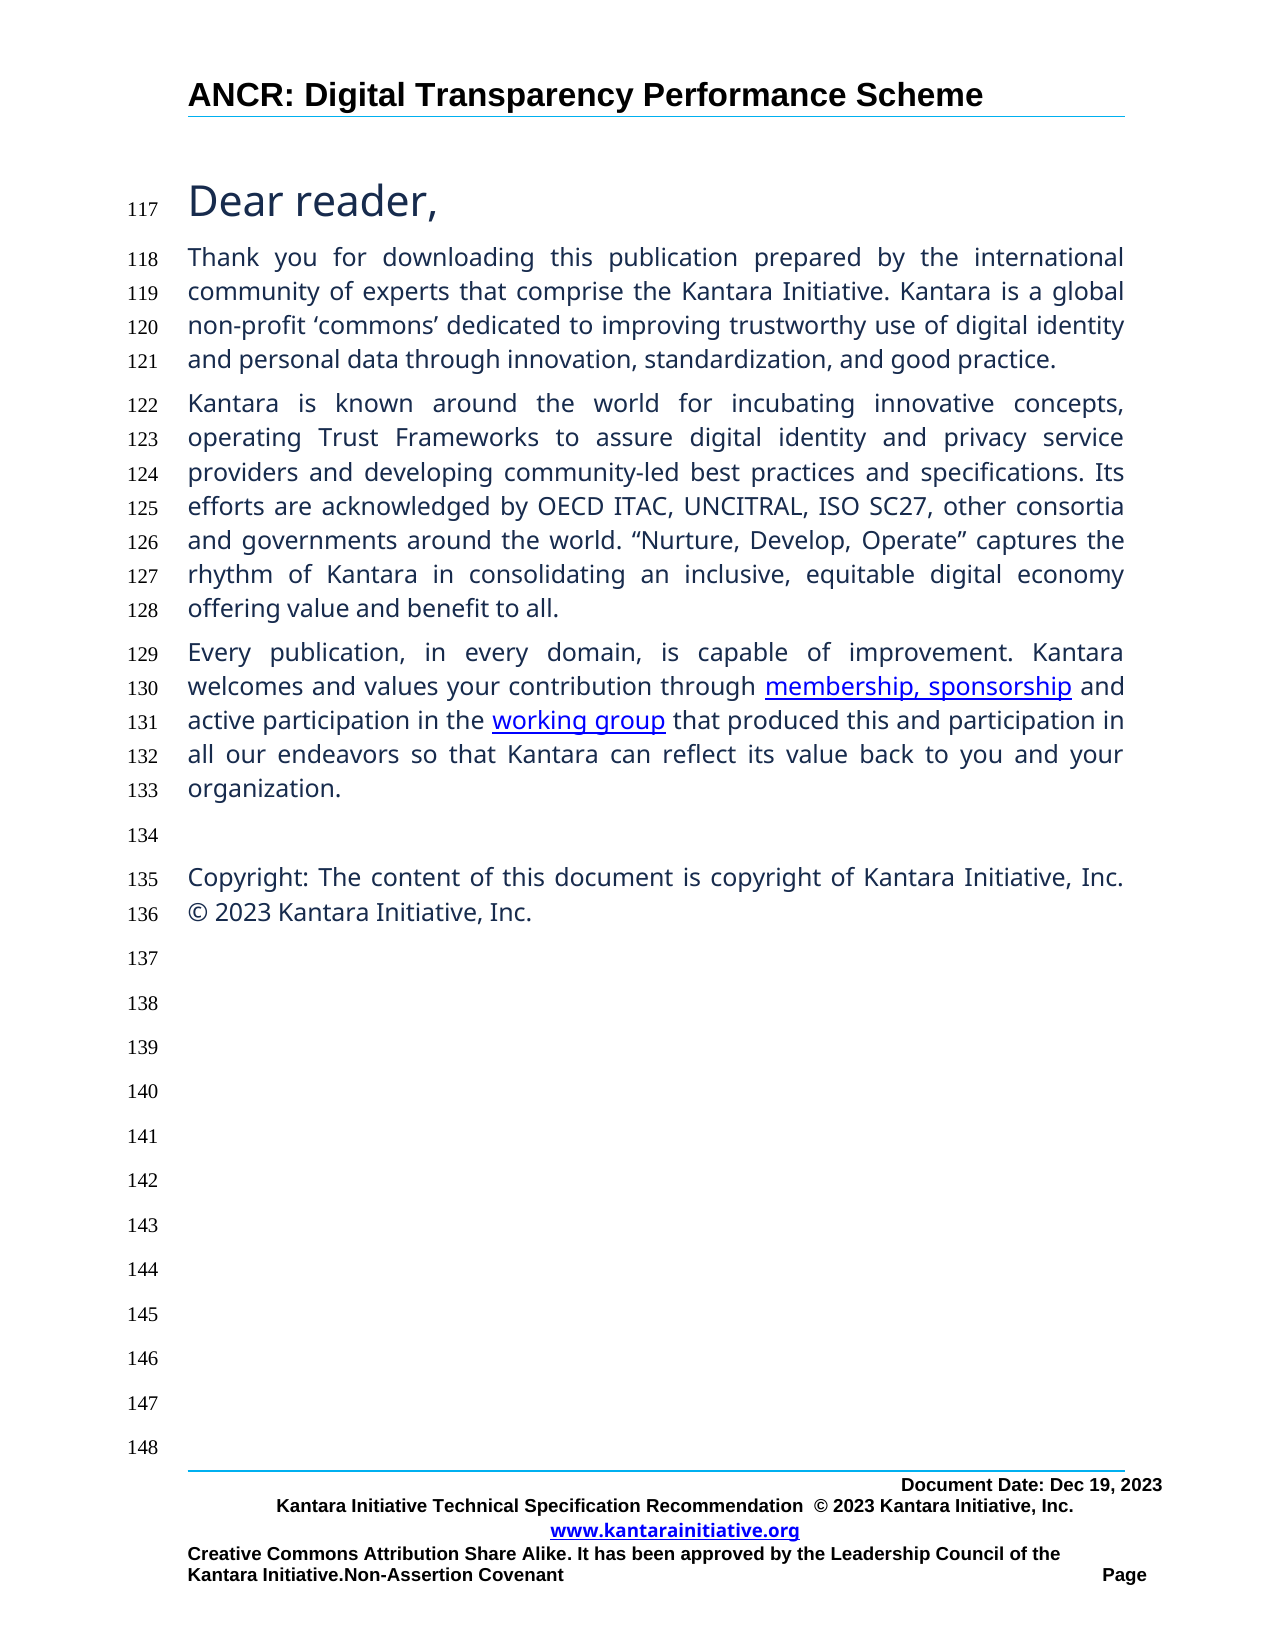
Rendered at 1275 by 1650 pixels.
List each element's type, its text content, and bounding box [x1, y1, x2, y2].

text Dear reader, [187, 171, 1125, 229]
text Kantara is known around the world for incubating innovative concepts, operating Trust Frameworks to assure digital identity and privacy service providers and developing community-led best practices and specifications. Its efforts are acknowledged by OECD ITAC, UNCITRAL, ISO SC27, other consortia and governments around the world. “Nurture, Develop, Operate” captures the rhythm of Kantara in consolidating an inclusive, equitable digital economy offering value and benefit to all. [187, 386, 1125, 624]
text Every publication, in every domain, is capable of improvement. Kantara welcomes and values your contribution through membership, sponsorship and active participation in the working group that produced this and participation in all our endeavors so that Kantara can reflect its value back to you and your organization. [187, 635, 1125, 805]
text Thank you for downloading this publication prepared by the international community of experts that comprise the Kantara Initiative. Kantara is a global non-profit ‘commons’ dedicated to improving trustworthy use of digital identity and personal data through innovation, standardization, and good practice. [187, 239, 1125, 376]
text Copyright: The content of this document is copyright of Kantara Initiative, Inc. © 2023 Kantara Initiative, Inc. [187, 860, 1125, 928]
